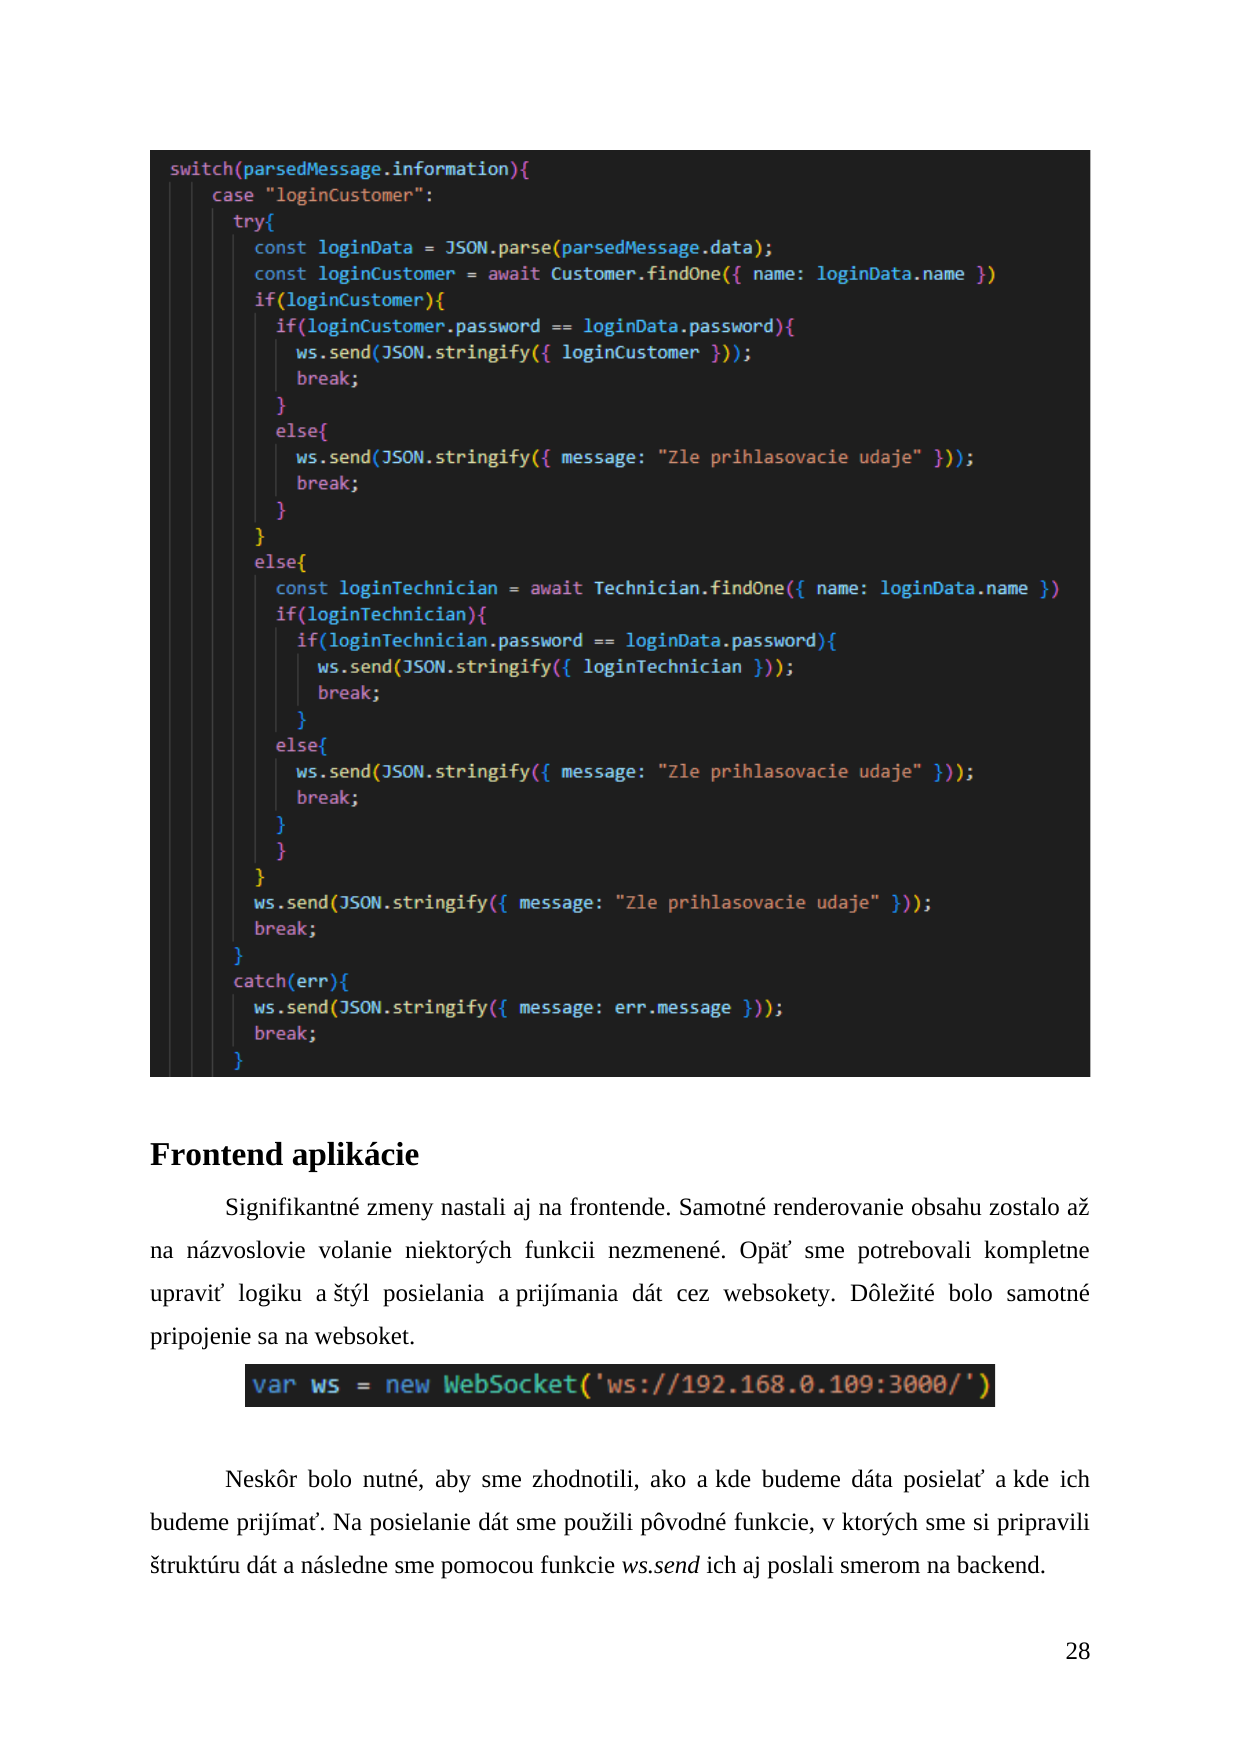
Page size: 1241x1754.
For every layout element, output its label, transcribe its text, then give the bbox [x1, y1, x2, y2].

picture [150, 150, 1091, 1077]
subtitle Frontend aplikácie [150, 1134, 1090, 1173]
text Neskôr bolo nutné, aby sme zhodnotili, ako a kde budeme dáta posielať a kde ich budeme prijímať. Na posielanie dát sme použili pôvodné funkcie, v ktorých sme si pripravili štruktúru dát a následne sme pomocou funkcie ws.send ich aj poslali smerom na backend. [150, 1464, 1090, 1579]
picture [245, 1364, 995, 1407]
text Signifikantné zmeny nastali aj na frontende. Samotné renderovanie obsahu zostalo až na názvoslovie volanie niektorých funkcii nezmenené. Opäť sme potrebovali kompletne upraviť logiku a štýl posielania a prijímania dát cez websokety. Dôležité bolo samotné pripojenie sa na websoket. [150, 1192, 1090, 1350]
